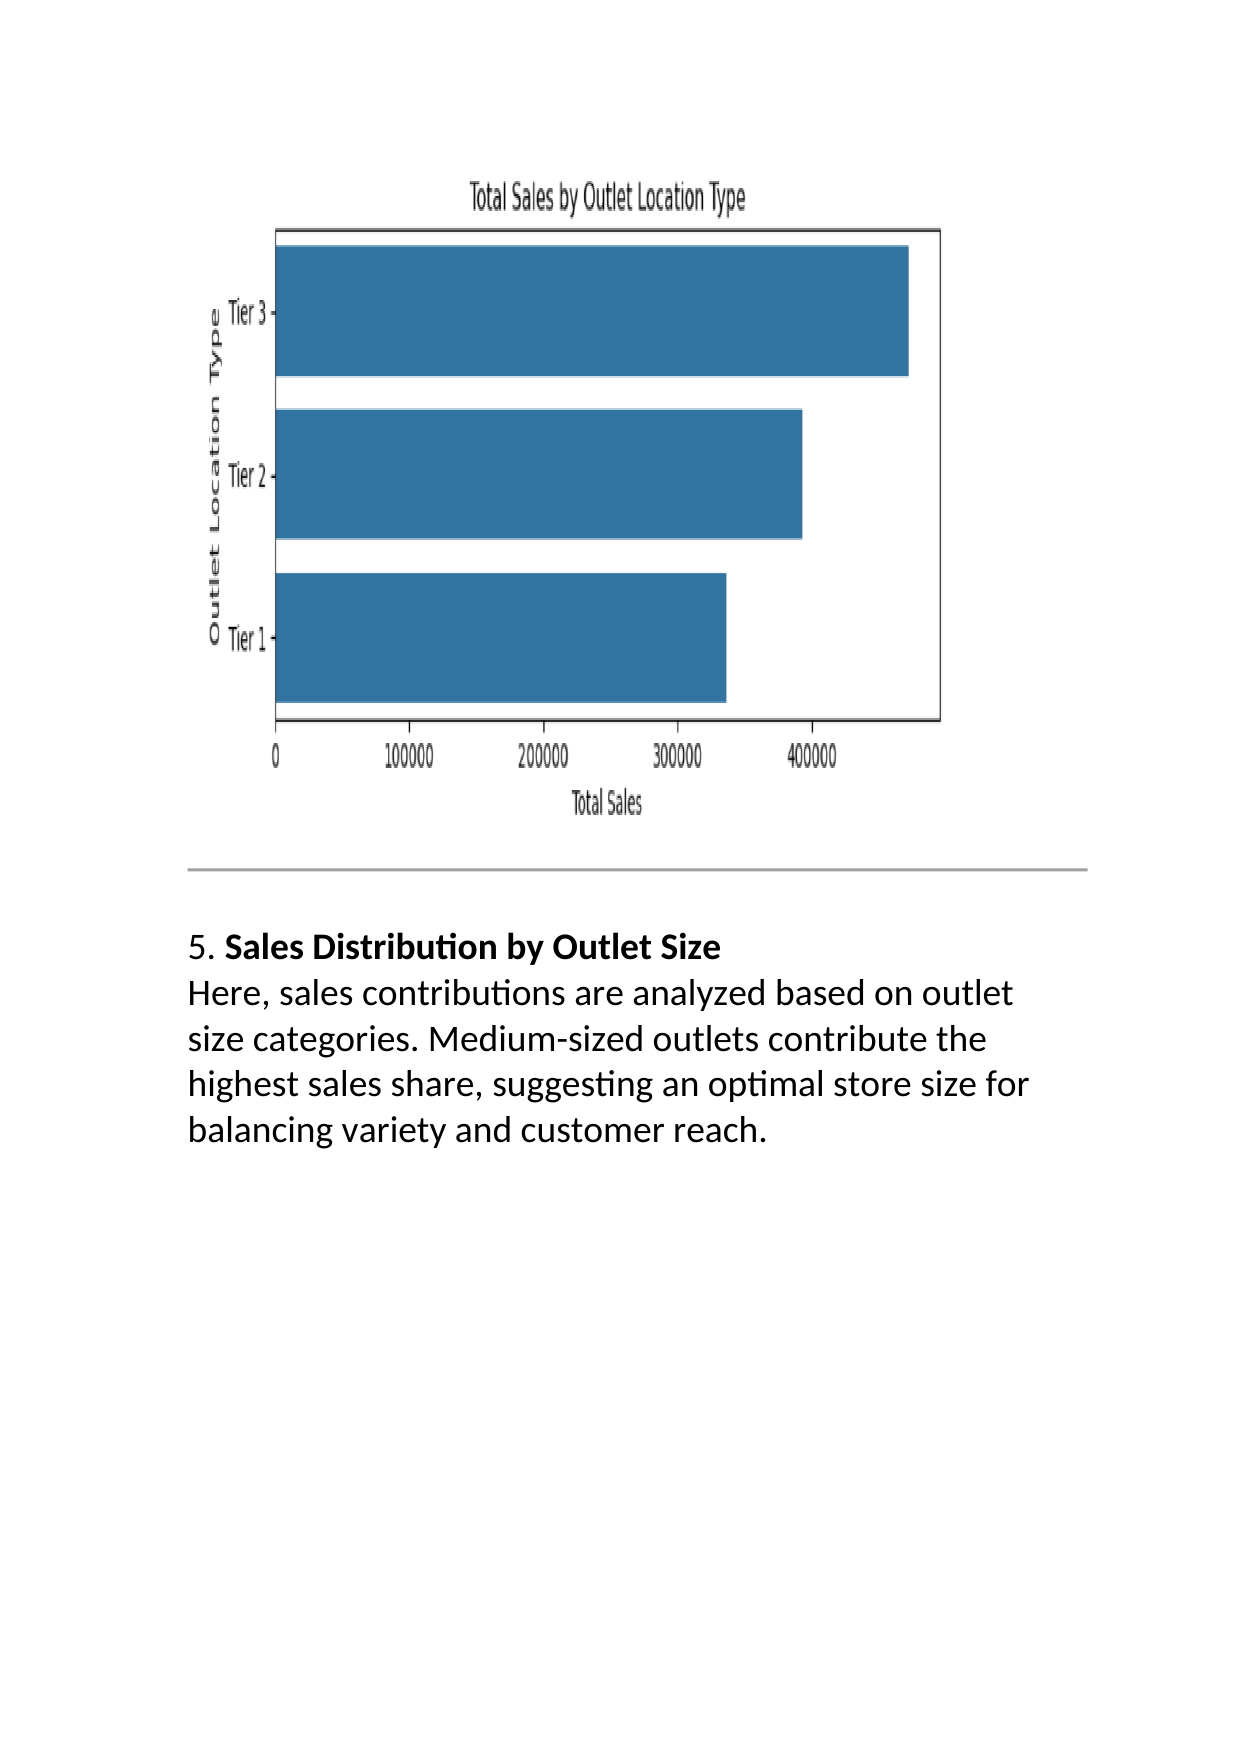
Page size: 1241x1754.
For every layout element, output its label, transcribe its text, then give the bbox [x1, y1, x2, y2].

list Sales Distribution by Outlet Size Here, sales contributions are analyzed based on outlet size categories. Medium-sized outlets contribute the highest sales share, suggesting an optimal store size for balancing variety and customer reach. [187, 923, 1053, 1152]
picture [187, 150, 1053, 840]
